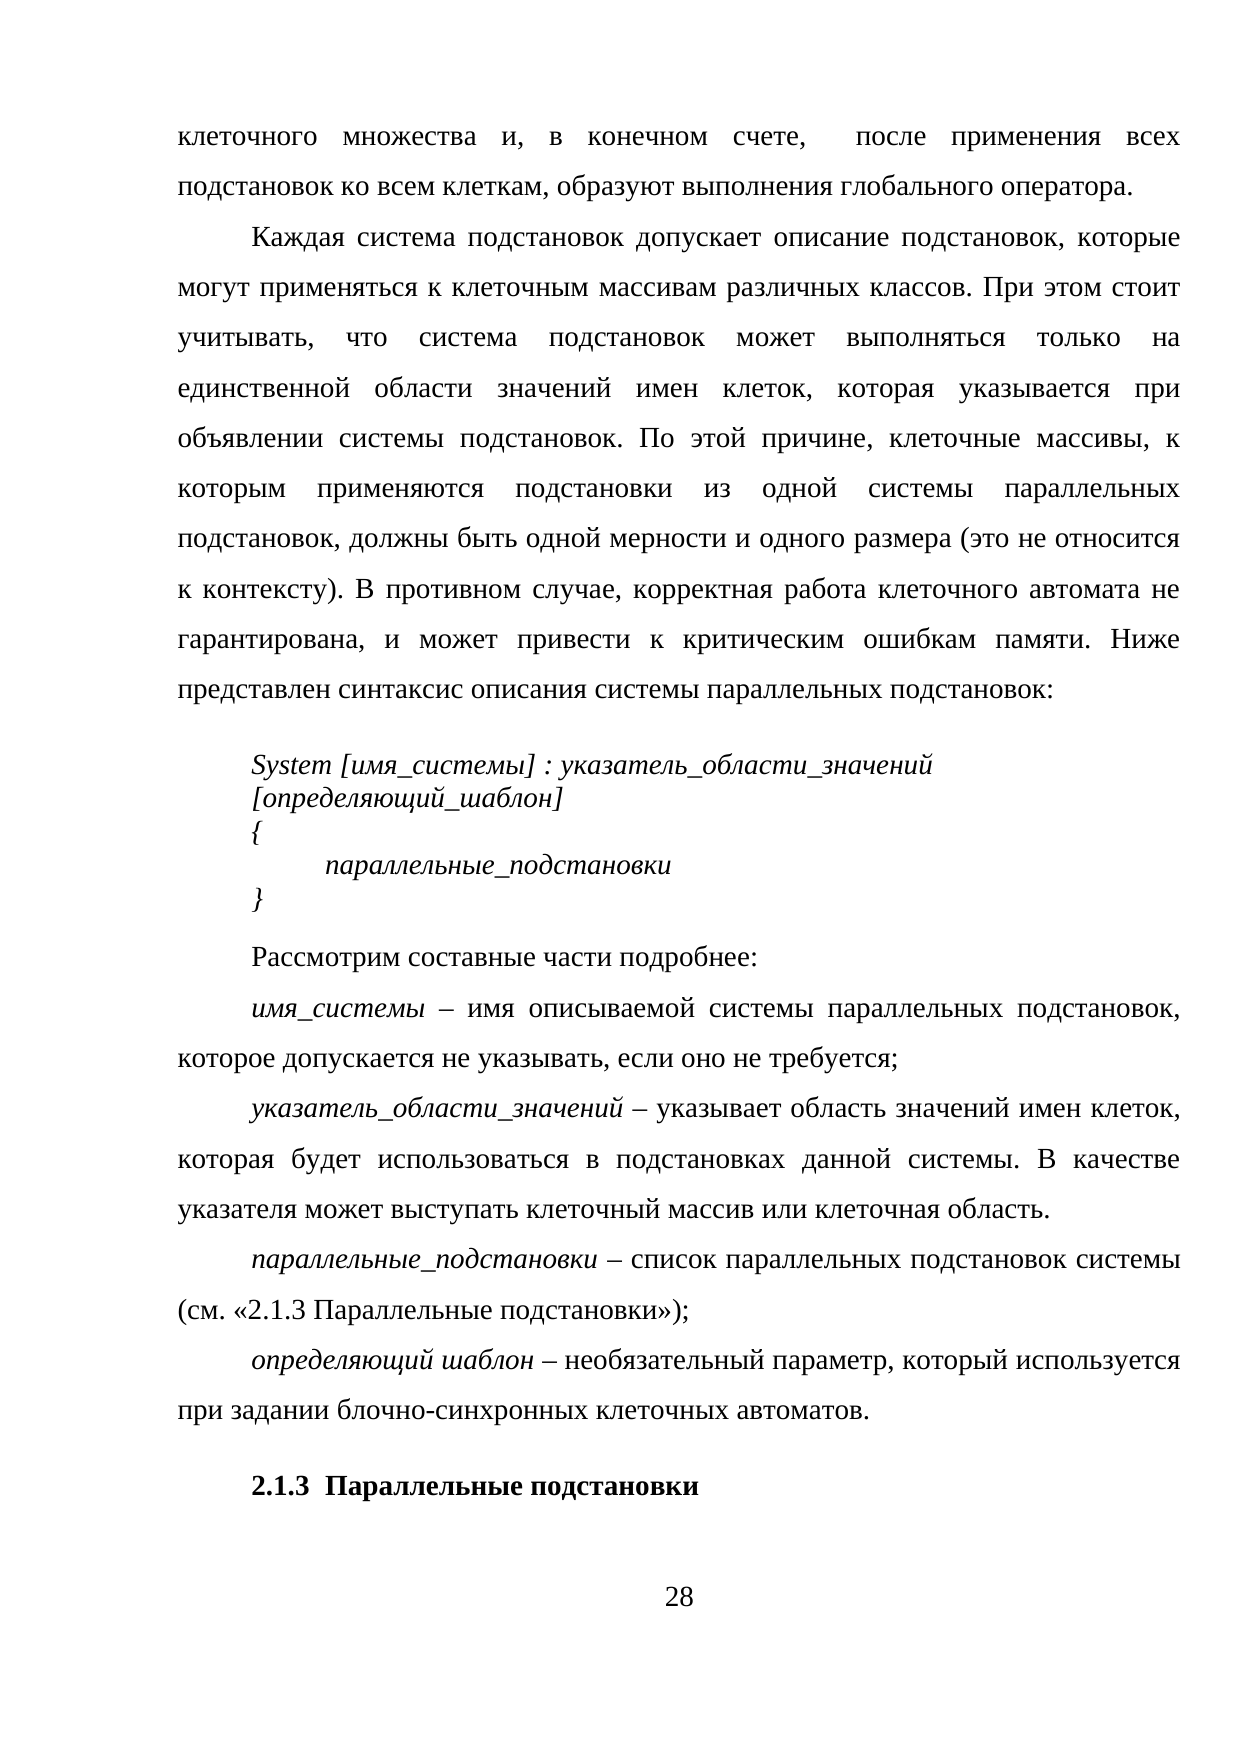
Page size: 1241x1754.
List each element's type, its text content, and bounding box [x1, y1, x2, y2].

text Рассмотрим составные части подробнее: [177, 939, 1181, 973]
text { [251, 814, 1181, 847]
text параллельные_подстановки – список параллельных подстановок системы (см. «2.1.3 Параллельные подстановки»); [177, 1241, 1181, 1325]
text System [имя_системы] : указатель_области_значений [определяющий_шаблон] [251, 747, 1181, 814]
list Параллельные подстановки [177, 1468, 1181, 1501]
text } [251, 881, 1181, 914]
text указатель_области_значений – указывает область значений имен клеток, которая будет использоваться в подстановках данной системы. В качестве указателя может выступать клеточный массив или клеточная область. [177, 1091, 1181, 1225]
text определяющий шаблон – необязательный параметр, который используется при задании блочно-синхронных клеточных автоматов. [177, 1342, 1181, 1426]
text параллельные_подстановки [251, 847, 1181, 881]
text имя_системы – имя описываемой системы параллельных подстановок, которое допускается не указывать, если оно не требуется; [177, 990, 1181, 1074]
